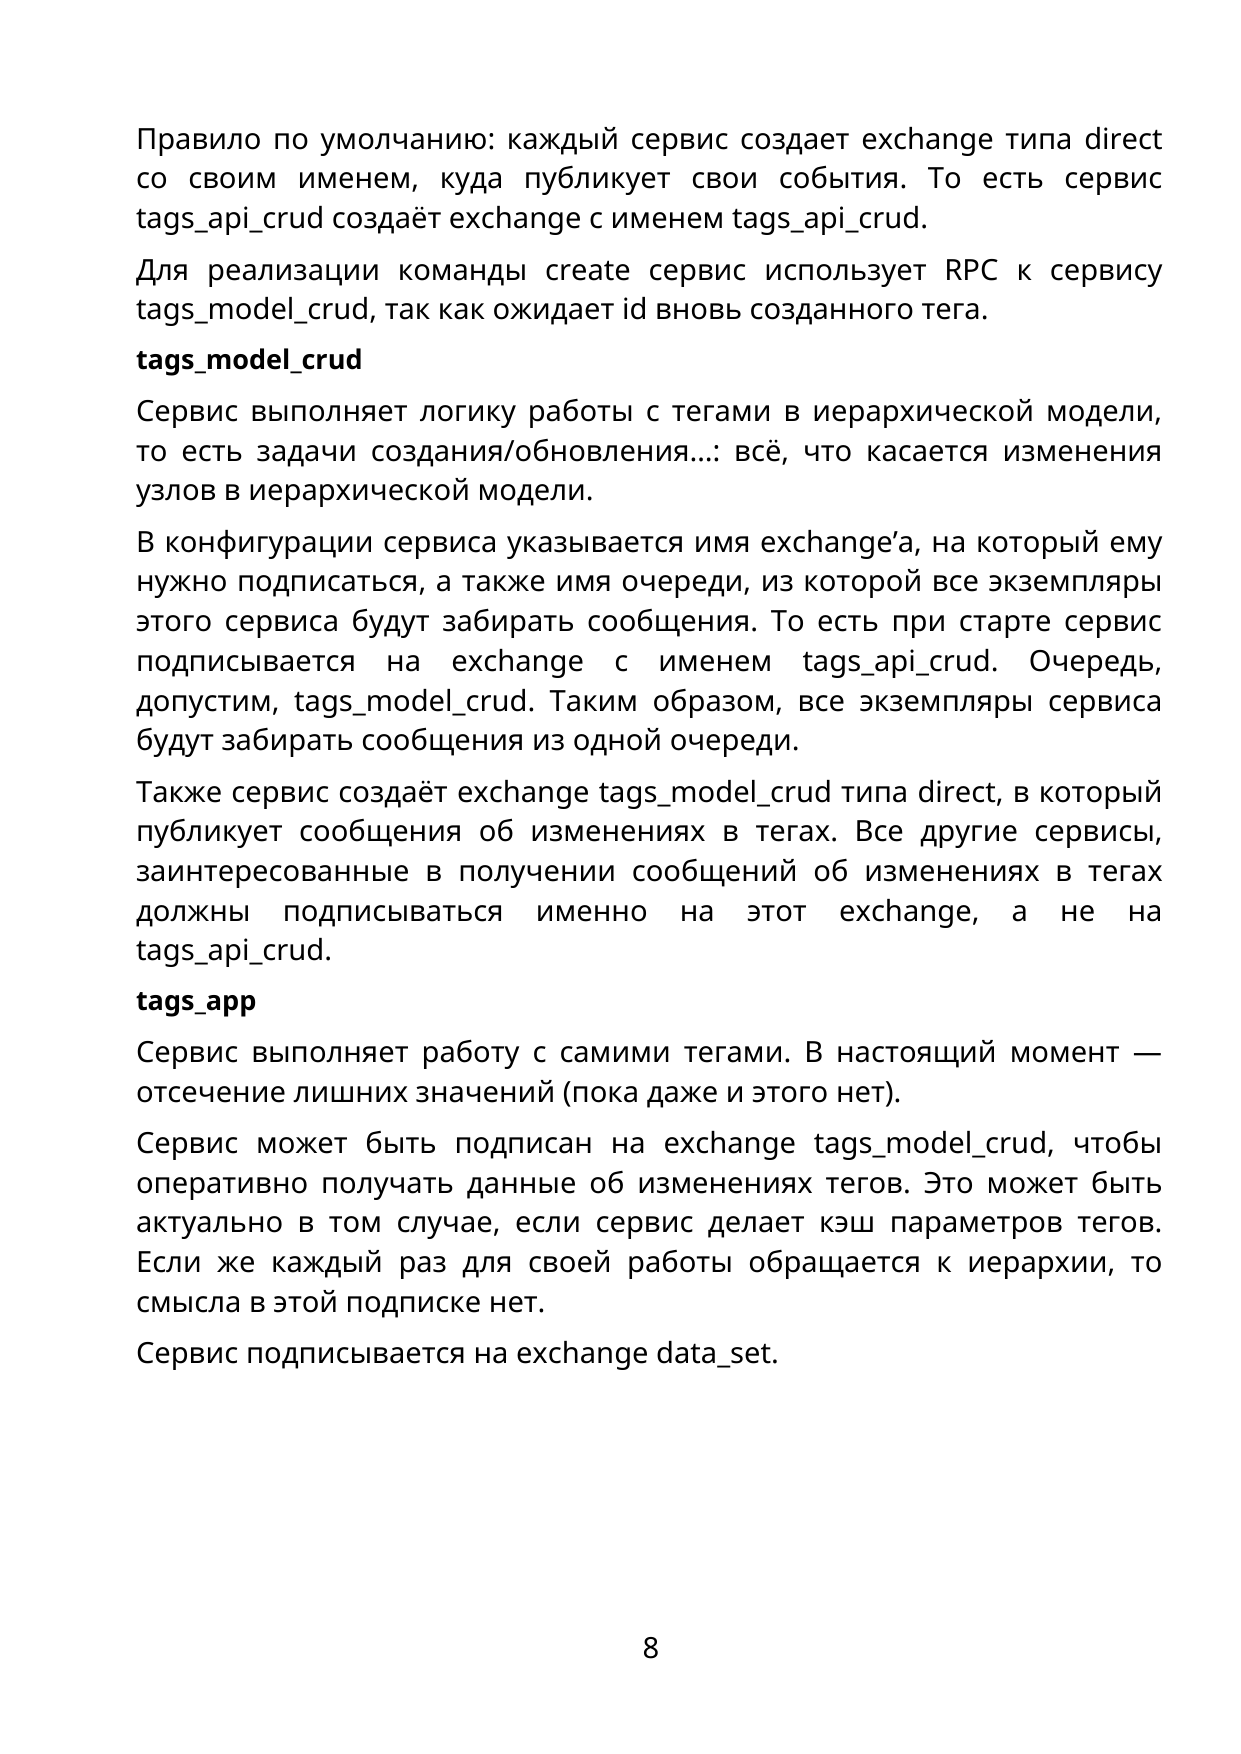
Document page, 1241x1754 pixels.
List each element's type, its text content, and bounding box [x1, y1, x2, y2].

text Для реализации команды create сервис использует RPC к сервису tags_model_crud, так как ожидает id вновь созданного тега. [136, 249, 1163, 328]
text Сервис может быть подписан на exchange tags_model_crud, чтобы оперативно получать данные об изменениях тегов. Это может быть актуально в том случае, если сервис делает кэш параметров тегов. Если же каждый раз для своей работы обращается к иерархии, то смысла в этой подписке нет. [136, 1122, 1163, 1321]
subtitle tags_app [136, 982, 1163, 1019]
text Сервис выполняет логику работы с тегами в иерархической модели, то есть задачи создания/обновления…: всё, что касается изменения узлов в иерархической модели. [136, 390, 1163, 509]
text Сервис выполняет работу с самими тегами. В настоящий момент — отсечение лишних значений (пока даже и этого нет). [136, 1031, 1163, 1111]
text Сервис подписывается на exchange data_set. [136, 1333, 1163, 1372]
text Также сервис создаёт exchange tags_model_crud типа direct, в который публикует сообщения об изменениях в тегах. Все другие сервисы, заинтересованные в получении сообщений об изменениях в тегах должны подписываться именно на этот exchange, а не на tags_api_crud. [136, 771, 1163, 969]
text В конфигурации сервиса указывается имя exchange’а, на который ему нужно подписаться, а также имя очереди, из которой все экземпляры этого сервиса будут забирать сообщения. То есть при старте сервис подписывается на exchange с именем tags_api_crud. Очередь, допустим, tags_model_crud. Таким образом, все экземпляры сервиса будут забирать сообщения из одной очереди. [136, 521, 1163, 759]
subtitle tags_model_crud [136, 341, 1163, 378]
text Правило по умолчанию: каждый сервис создает exchange типа direct co своим именем, куда публикует свои события. То есть сервис tags_api_crud создаёт exchange с именем tags_api_crud. [136, 118, 1163, 237]
